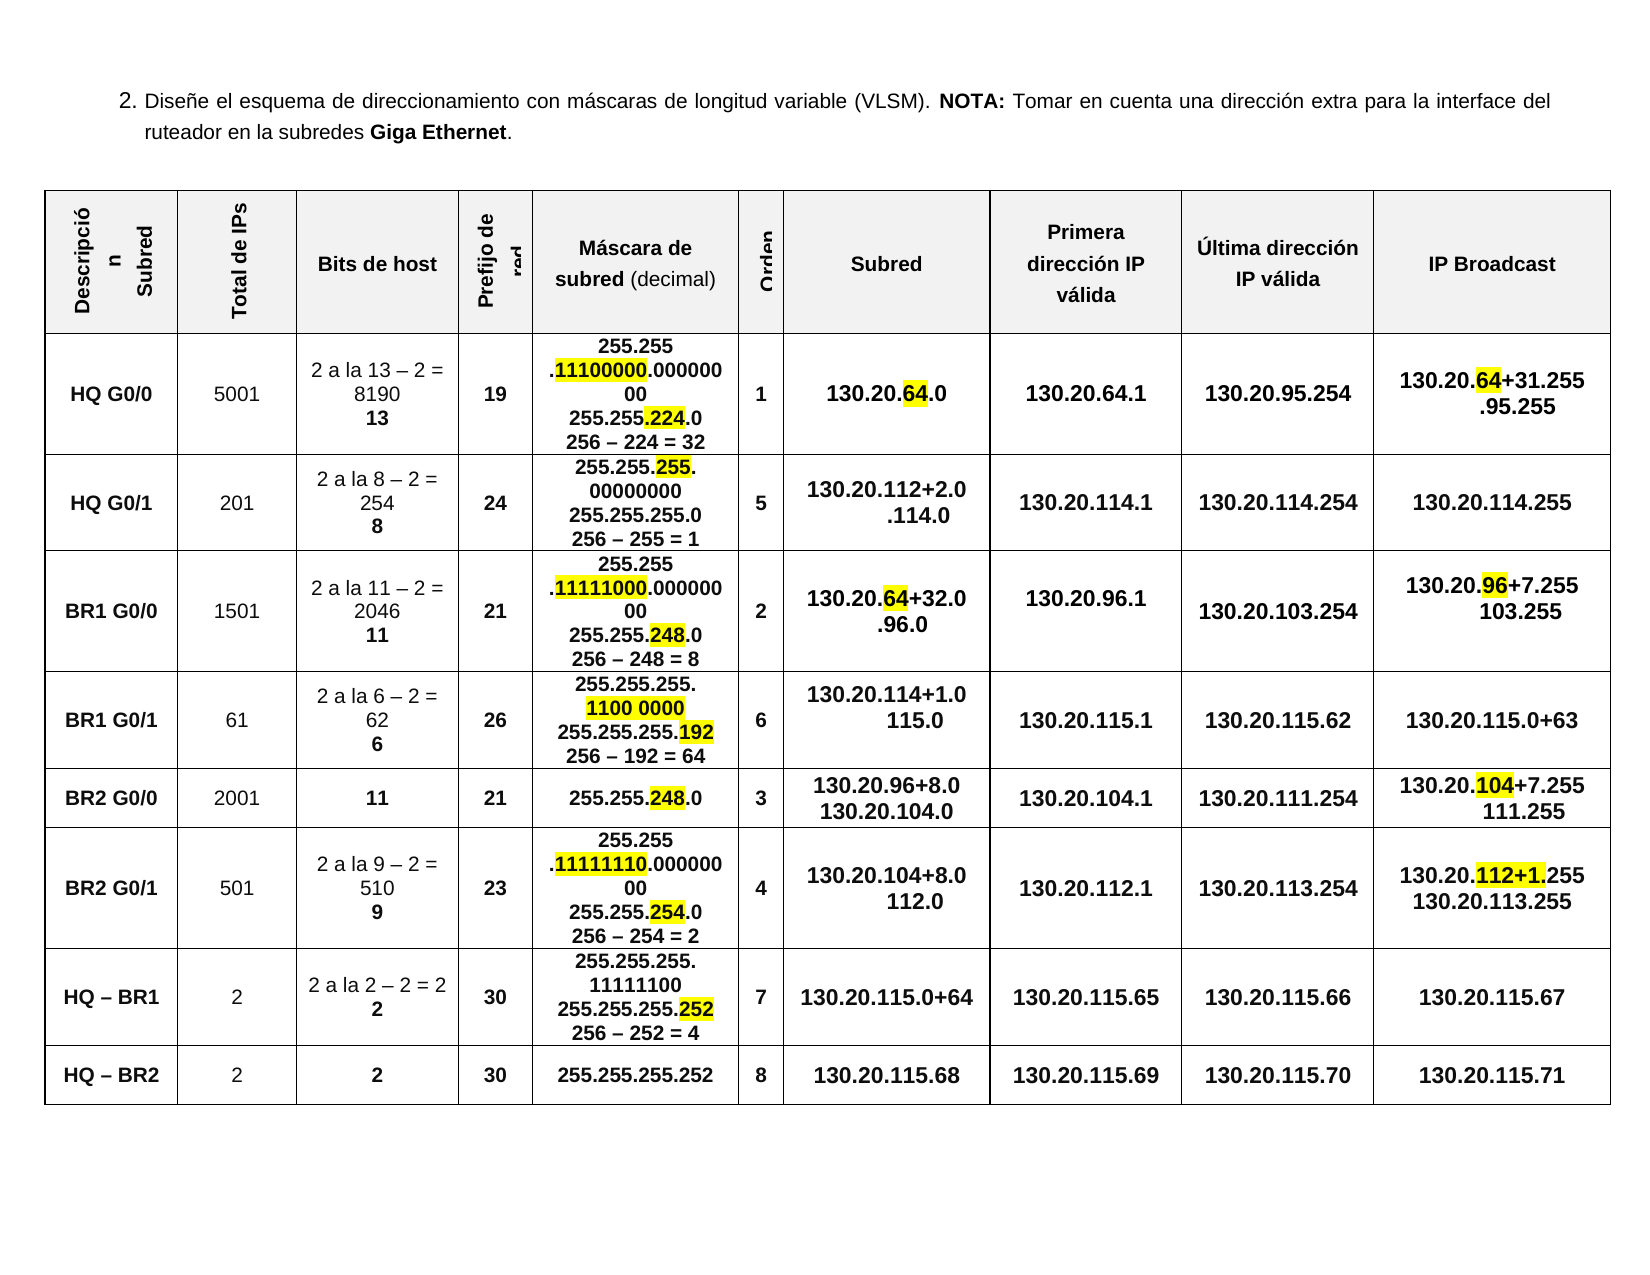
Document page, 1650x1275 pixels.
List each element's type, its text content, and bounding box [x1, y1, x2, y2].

table_cell 130.20.64+32.0 .96.0 [784, 551, 989, 671]
table_cell 11 [297, 769, 458, 827]
table_cell 130.20.115.67 [1374, 949, 1610, 1045]
table_cell 2 a la 13 – 2 = 8190 13 [297, 334, 458, 453]
table_cell 2 a la 11 – 2 = 2046 11 [297, 551, 458, 671]
table_cell 255.255.255. 1100 0000 255.255.255.192 256 – 192 = 64 [533, 672, 738, 768]
table_cell 5001 [178, 334, 296, 453]
table_header Prefijo de red [459, 191, 532, 333]
table_cell HQ G0/1 [46, 455, 177, 550]
table_cell 130.20.114.254 [1182, 455, 1373, 550]
table_cell 130.20.115.1 [991, 672, 1181, 768]
table_cell 2 a la 8 – 2 = 254 8 [297, 455, 458, 550]
table_cell 30 [459, 949, 532, 1045]
table_cell 130.20.113.254 [1182, 828, 1373, 948]
table_header Máscara de subred (decimal) [533, 191, 738, 333]
table_header Última dirección IP válida [1182, 191, 1373, 333]
table_cell 130.20.115.65 [991, 949, 1181, 1045]
table_cell 130.20.115.0+64 [784, 949, 989, 1045]
table_cell 3 [739, 769, 783, 827]
table_cell 255.255.255. 00000000 255.255.255.0 256 – 255 = 1 [533, 455, 738, 550]
table_cell 130.20.114+1.0 115.0 [784, 672, 989, 768]
table_cell 30 [459, 1046, 532, 1104]
table_cell 130.20.112+2.0 .114.0 [784, 455, 989, 550]
table_header Descripción Subred [46, 191, 177, 333]
table_cell 130.20.112+1.255 130.20.113.255 [1374, 828, 1610, 948]
table_cell 130.20.104+7.255 111.255 [1374, 769, 1610, 827]
table_cell 130.20.115.66 [1182, 949, 1373, 1045]
table_cell 130.20.115.69 [991, 1046, 1181, 1104]
table_cell 130.20.104+8.0 112.0 [784, 828, 989, 948]
table_cell 130.20.104.1 [991, 769, 1181, 827]
table_cell 130.20.96+8.0 130.20.104.0 [784, 769, 989, 827]
table_cell HQ G0/0 [46, 334, 177, 453]
table_cell 26 [459, 672, 532, 768]
table_header Orden [739, 191, 783, 333]
table_cell 1501 [178, 551, 296, 671]
table_cell 2 [739, 551, 783, 671]
table_cell 130.20.114.255 [1374, 455, 1610, 550]
table_cell 6 [739, 672, 783, 768]
table_cell 130.20.115.68 [784, 1046, 989, 1104]
table_cell 130.20.114.1 [991, 455, 1181, 550]
table_cell 130.20.96+7.255 103.255 [1374, 551, 1610, 671]
table_cell HQ – BR2 [46, 1046, 177, 1104]
table_cell 7 [739, 949, 783, 1045]
table_cell 8 [739, 1046, 783, 1104]
table_cell 255.255.11100000.00000000 255.255.224.0 256 – 224 = 32 [533, 334, 738, 453]
table_cell HQ – BR1 [46, 949, 177, 1045]
table_cell 2001 [178, 769, 296, 827]
table_cell 24 [459, 455, 532, 550]
table_cell 255.255.255.252 [533, 1046, 738, 1104]
table_cell 255.255.248.0 [533, 769, 738, 827]
table_cell 1 [739, 334, 783, 453]
table_cell 130.20.95.254 [1182, 334, 1373, 453]
table_cell 2 a la 6 – 2 = 62 6 [297, 672, 458, 768]
list Diseñe el esquema de direccionamiento con máscaras de longitud variable (VLSM). NOTA: Tomar en cuenta una dirección extra para la interface del ruteador en la subredes Giga Ethernet. [119, 83, 1552, 146]
table_cell 2 [297, 1046, 458, 1104]
table_header IP Broadcast [1374, 191, 1610, 333]
table_cell 130.20.115.70 [1182, 1046, 1373, 1104]
table_cell 2 [178, 949, 296, 1045]
table_cell 501 [178, 828, 296, 948]
table_cell 255.255.255. 11111100 255.255.255.252 256 – 252 = 4 [533, 949, 738, 1045]
table_cell 21 [459, 769, 532, 827]
table_cell 255.255.11111110.00000000 255.255.254.0 256 – 254 = 2 [533, 828, 738, 948]
table_cell 130.20.64+31.255 .95.255 [1374, 334, 1610, 453]
table_cell 130.20.112.1 [991, 828, 1181, 948]
table_cell BR1 G0/0 [46, 551, 177, 671]
table_cell 2 a la 2 – 2 = 2 2 [297, 949, 458, 1045]
table_cell 255.255.11111000.00000000 255.255.248.0 256 – 248 = 8 [533, 551, 738, 671]
table_cell 130.20.103.254 [1182, 551, 1373, 671]
table_cell 61 [178, 672, 296, 768]
table_cell 2 [178, 1046, 296, 1104]
table_cell 21 [459, 551, 532, 671]
table_cell 130.20.115.71 [1374, 1046, 1610, 1104]
table_cell 19 [459, 334, 532, 453]
table_header Bits de host [297, 191, 458, 333]
table_cell 130.20.64.0 [784, 334, 989, 453]
table_cell 5 [739, 455, 783, 550]
table_cell BR1 G0/1 [46, 672, 177, 768]
table_cell BR2 G0/1 [46, 828, 177, 948]
table_cell 23 [459, 828, 532, 948]
table_header Subred [784, 191, 989, 333]
table_header Total de IPs [178, 191, 296, 333]
table_cell 130.20.115.62 [1182, 672, 1373, 768]
table_cell BR2 G0/0 [46, 769, 177, 827]
table_cell 130.20.64.1 [991, 334, 1181, 453]
table_cell 2 a la 9 – 2 = 510 9 [297, 828, 458, 948]
table_cell 4 [739, 828, 783, 948]
table_header Primera dirección IP válida [991, 191, 1181, 333]
table_cell 130.20.115.0+63 [1374, 672, 1610, 768]
table_cell 201 [178, 455, 296, 550]
table_cell 130.20.96.1 [991, 551, 1181, 671]
table_cell 130.20.111.254 [1182, 769, 1373, 827]
